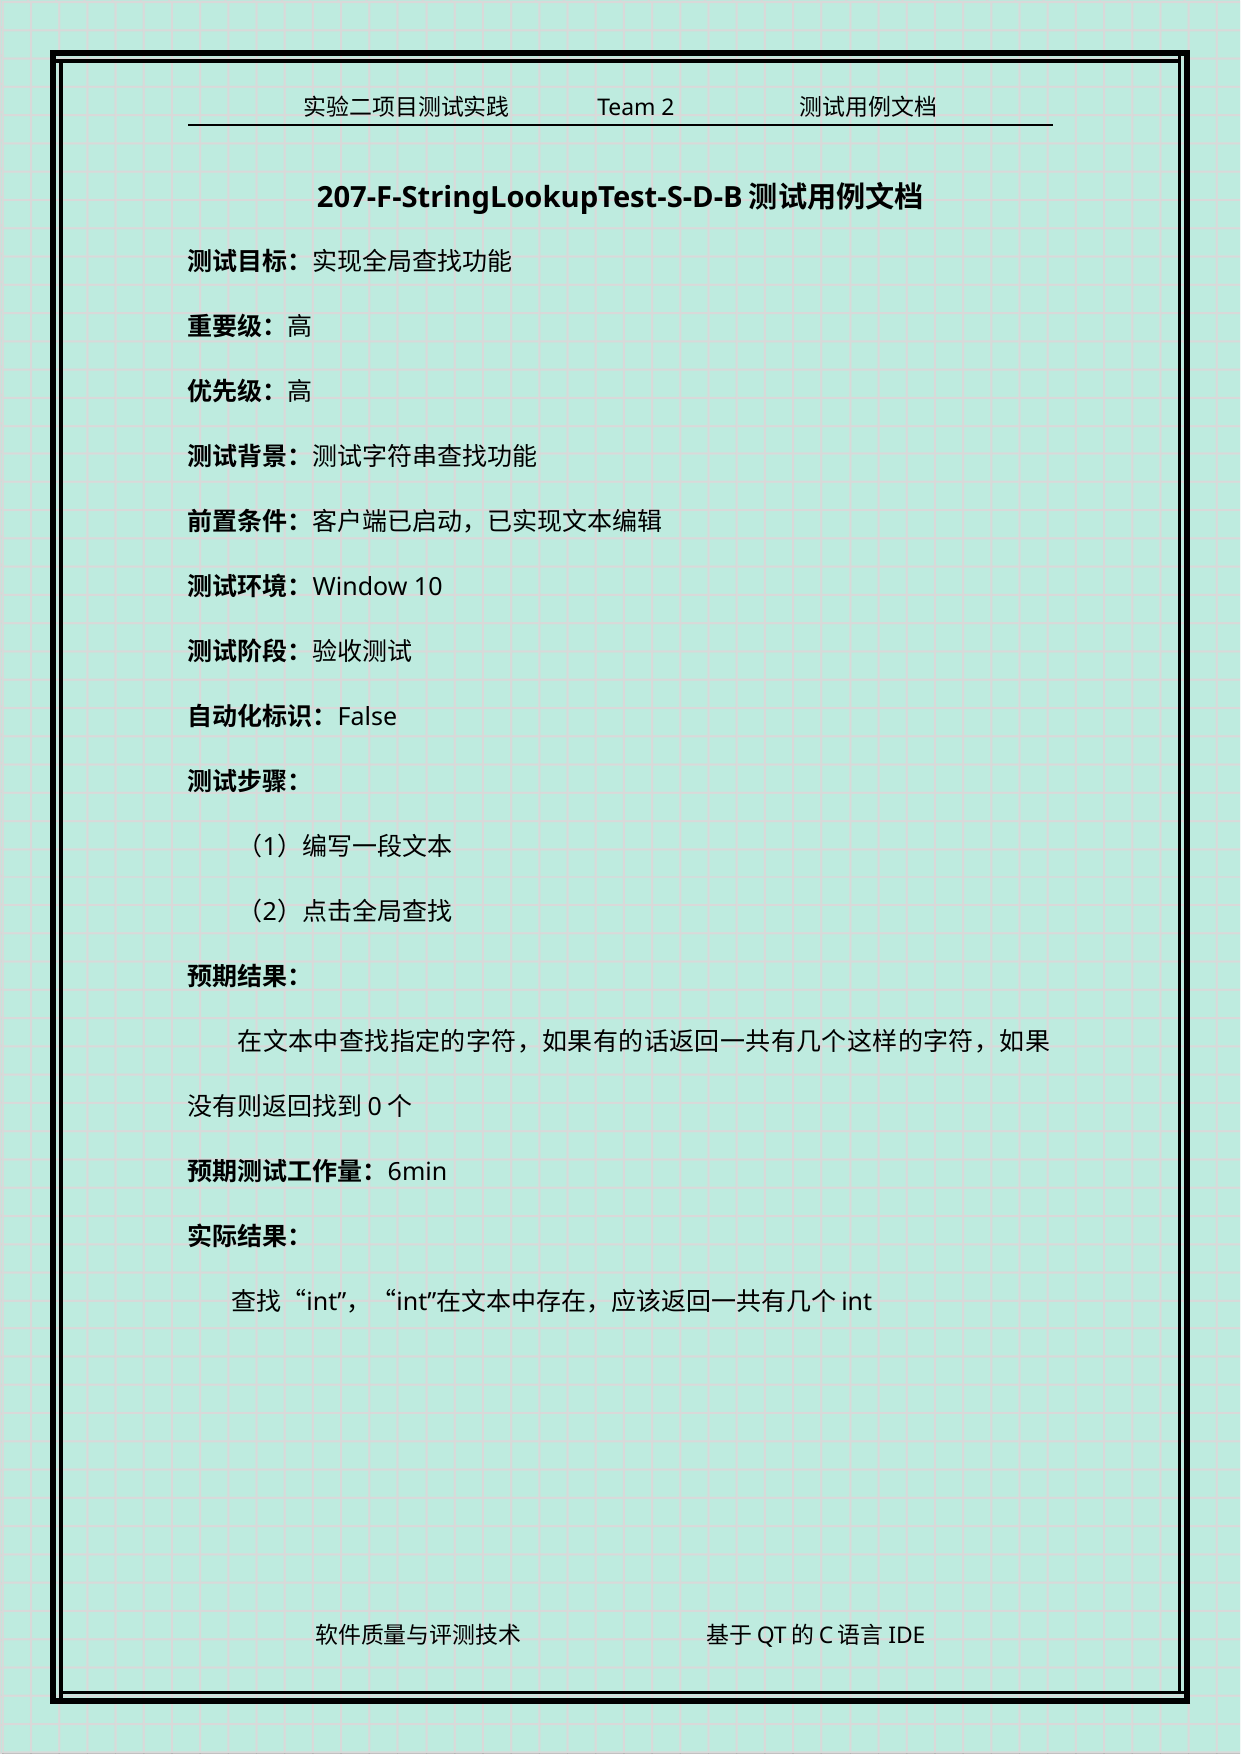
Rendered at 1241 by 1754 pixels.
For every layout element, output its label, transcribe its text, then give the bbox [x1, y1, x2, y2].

text 测试阶段：验收测试 [187, 617, 1053, 682]
text 重要级：高 [187, 292, 1053, 357]
text 测试步骤： [187, 747, 1053, 812]
text 207-F-StringLookupTest-S-D-B测试用例文档 [187, 162, 1053, 227]
text 前置条件：客户端已启动，已实现文本编辑 [187, 487, 1053, 552]
list 编写一段文本 [187, 812, 1053, 877]
text 自动化标识：False [187, 682, 1053, 747]
text 测试目标：实现全局查找功能 [187, 227, 1053, 292]
text 实际结果： [187, 1202, 1053, 1267]
text 预期测试工作量：6min [187, 1137, 1053, 1202]
text 在文本中查找指定的字符，如果有的话返回一共有几个这样的字符，如果没有则返回找到0个 [187, 1007, 1053, 1137]
text 预期结果： [187, 942, 1053, 1007]
text 优先级：高 [187, 357, 1053, 422]
text 测试背景：测试字符串查找功能 [187, 422, 1053, 487]
list 点击全局查找 [187, 877, 1053, 942]
text 查找“int”，“int”在文本中存在，应该返回一共有几个int [187, 1267, 1053, 1332]
picture [0, 0, 1241, 1754]
text 测试环境：Window 10 [187, 552, 1053, 617]
